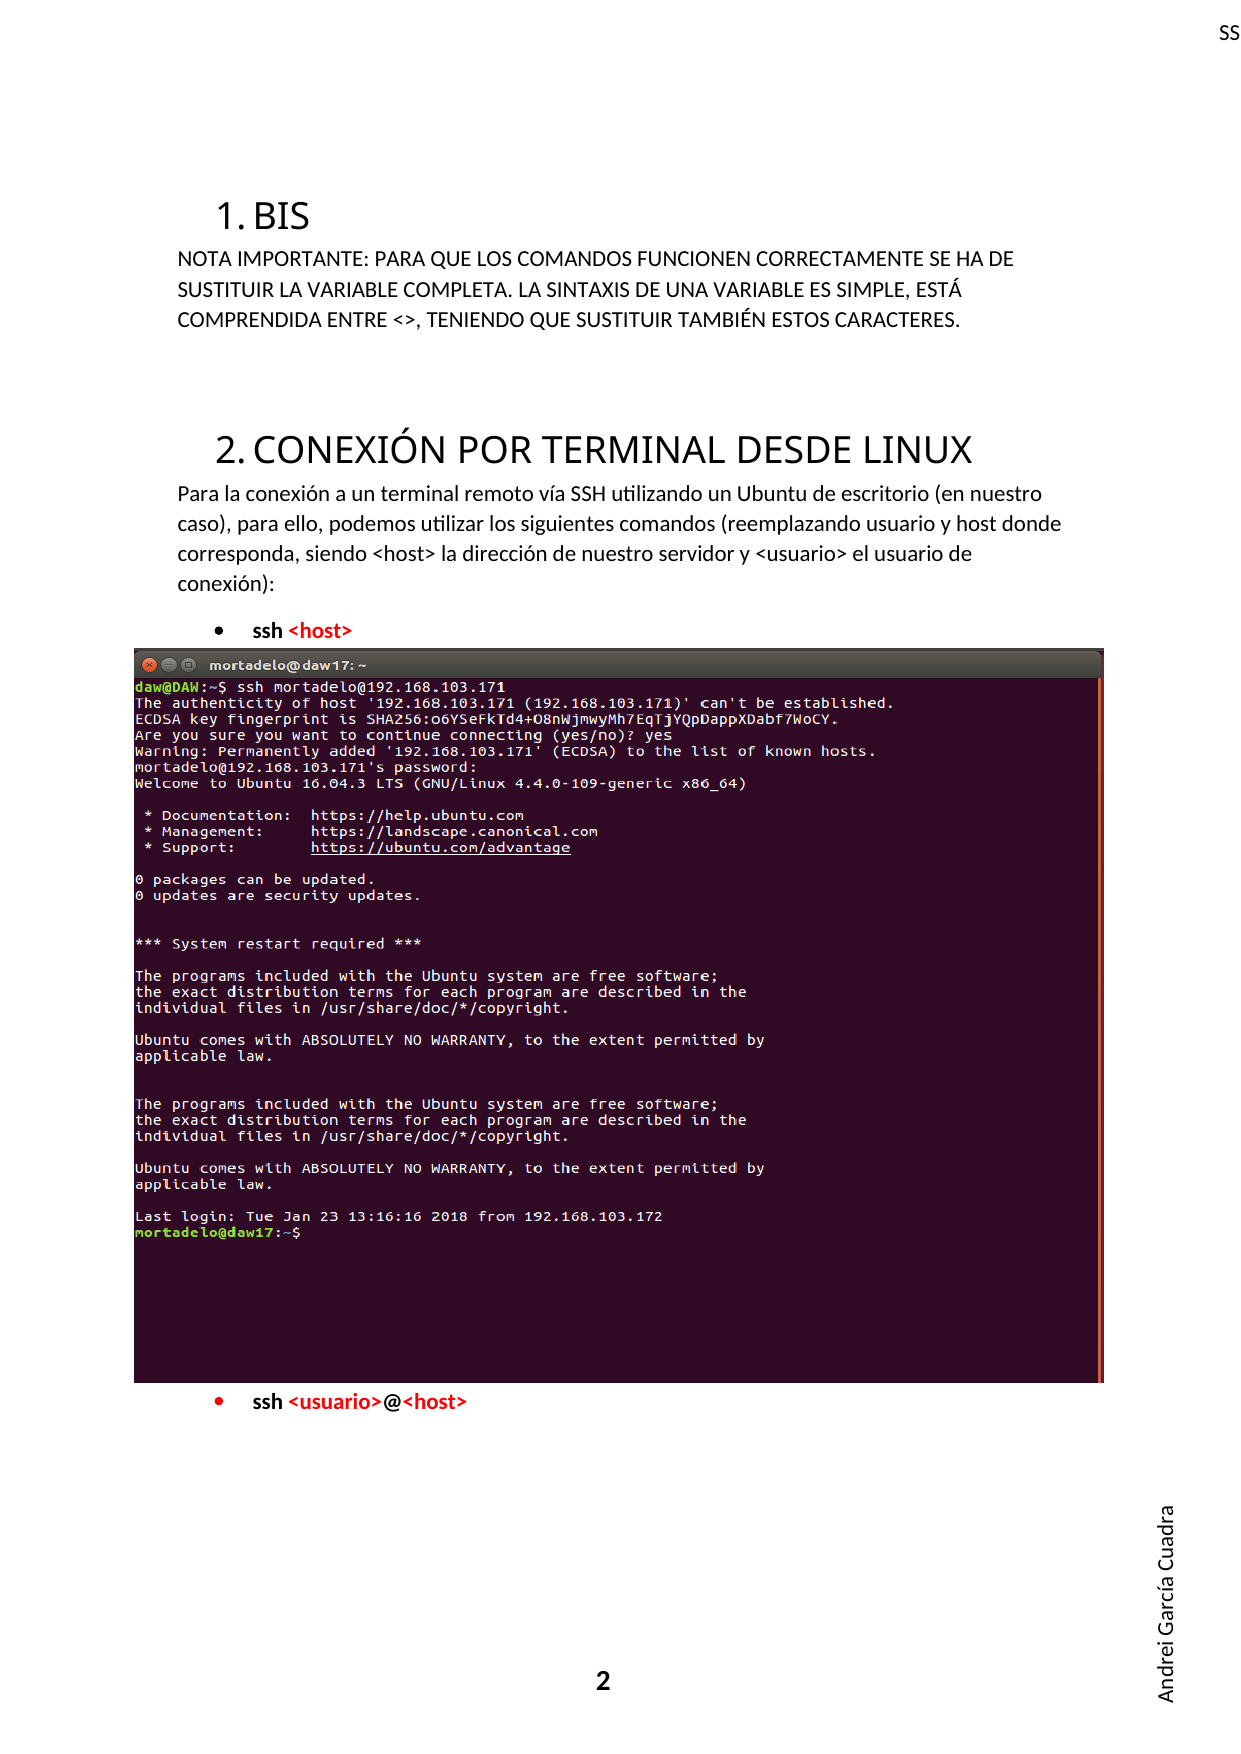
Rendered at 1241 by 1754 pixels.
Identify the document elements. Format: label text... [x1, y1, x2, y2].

subtitle Conexión por terminal desde linux [215, 424, 1063, 475]
list ssh <usuario>@<host> [215, 1383, 1063, 1415]
text NOTA IMPORTANTE: PARA QUE LOS COMANDOS FUNCIONEN CORRECTAMENTE SE HA DE SUSTITUIR LA VARIABLE COMPLETA. LA SINTAXIS DE UNA VARIABLE ES SIMPLE, ESTÁ COMPRENDIDA ENTRE <>, TENIENDO QUE SUSTITUIR TAMBIÉN ESTOS CARACTERES. [177, 244, 1063, 333]
subtitle bis [215, 189, 1063, 240]
picture [134, 648, 1104, 1383]
text Para la conexión a un terminal remoto vía SSH utilizando un Ubuntu de escritorio (en nuestro caso), para ello, podemos utilizar los siguientes comandos (reemplazando usuario y host donde corresponda, siendo <host> la dirección de nuestro servidor y <usuario> el usuario de conexión): [177, 479, 1063, 598]
list ssh <host> [215, 616, 1063, 644]
